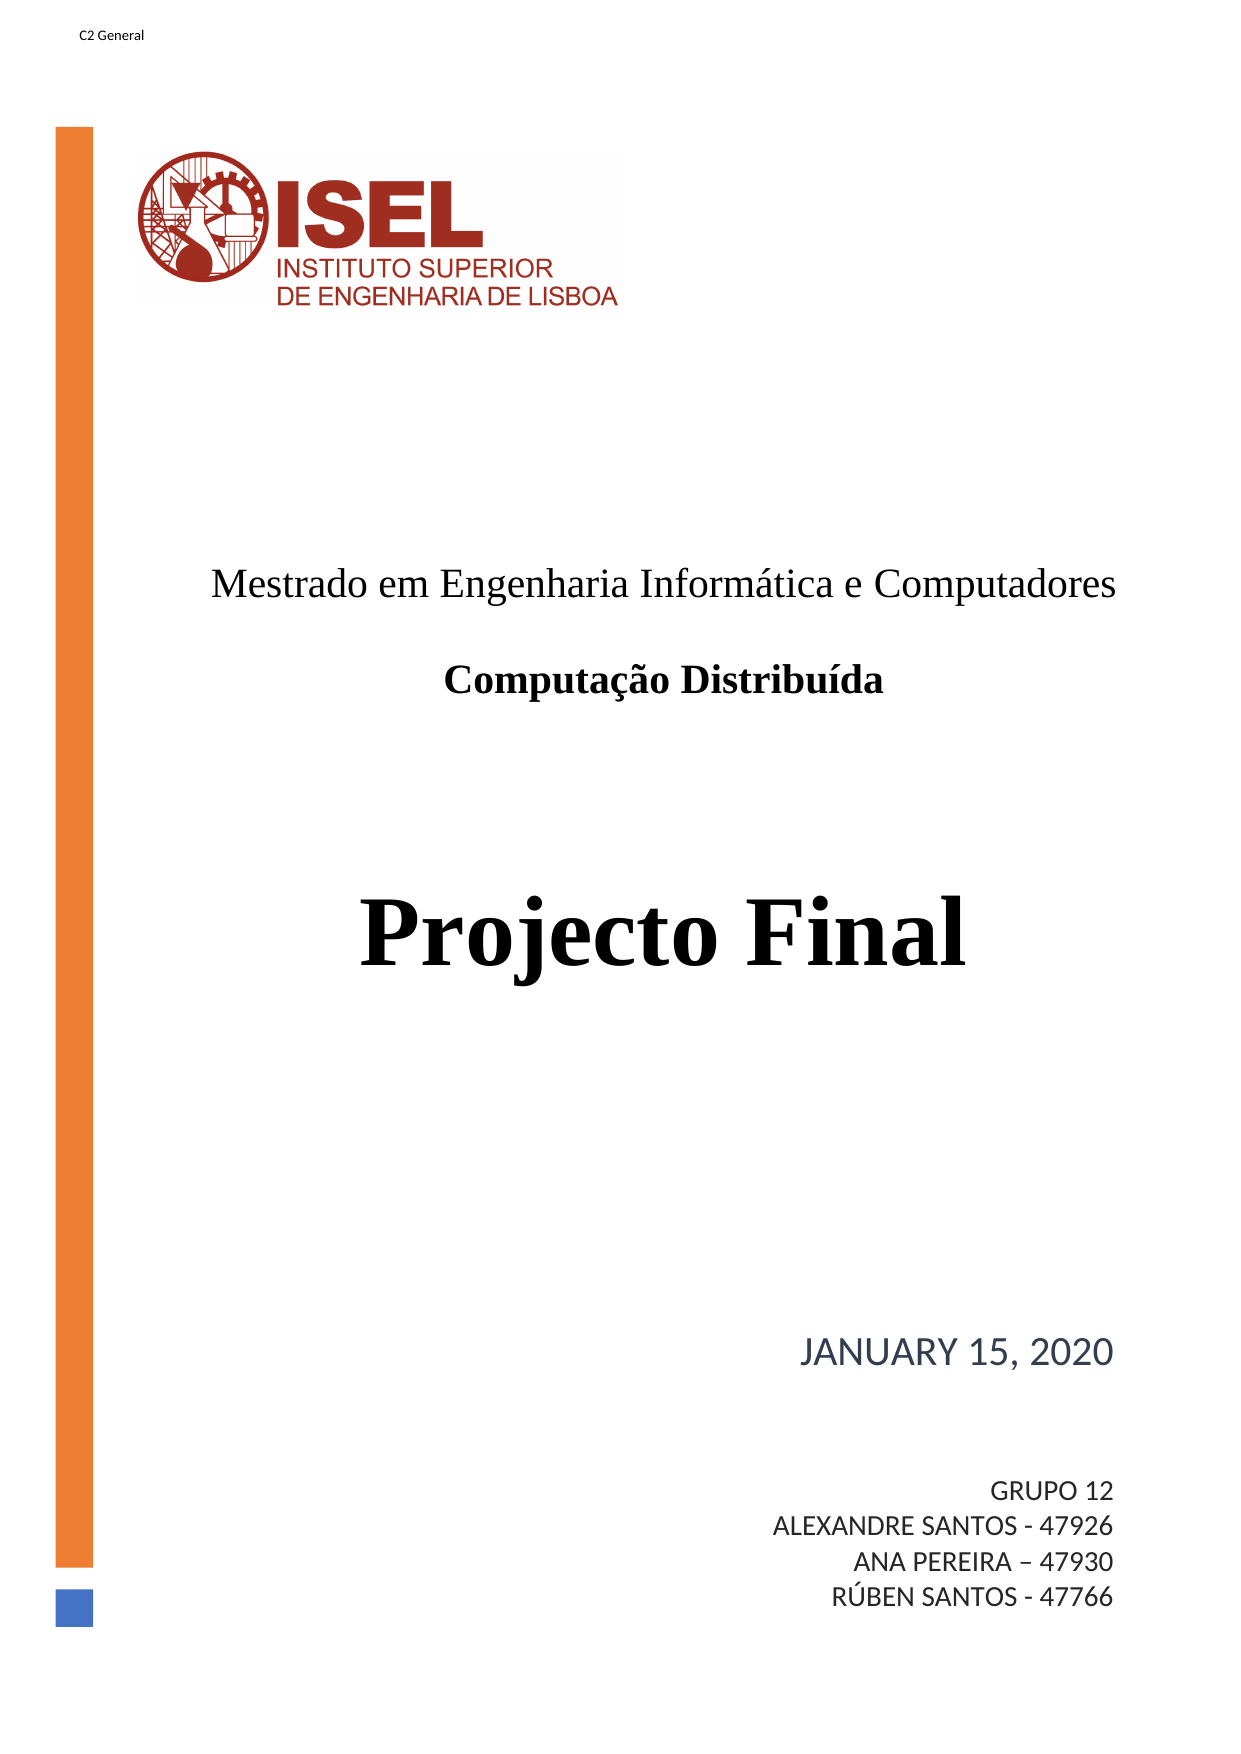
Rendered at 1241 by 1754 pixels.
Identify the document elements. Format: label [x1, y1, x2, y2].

picture [134, 150, 623, 309]
